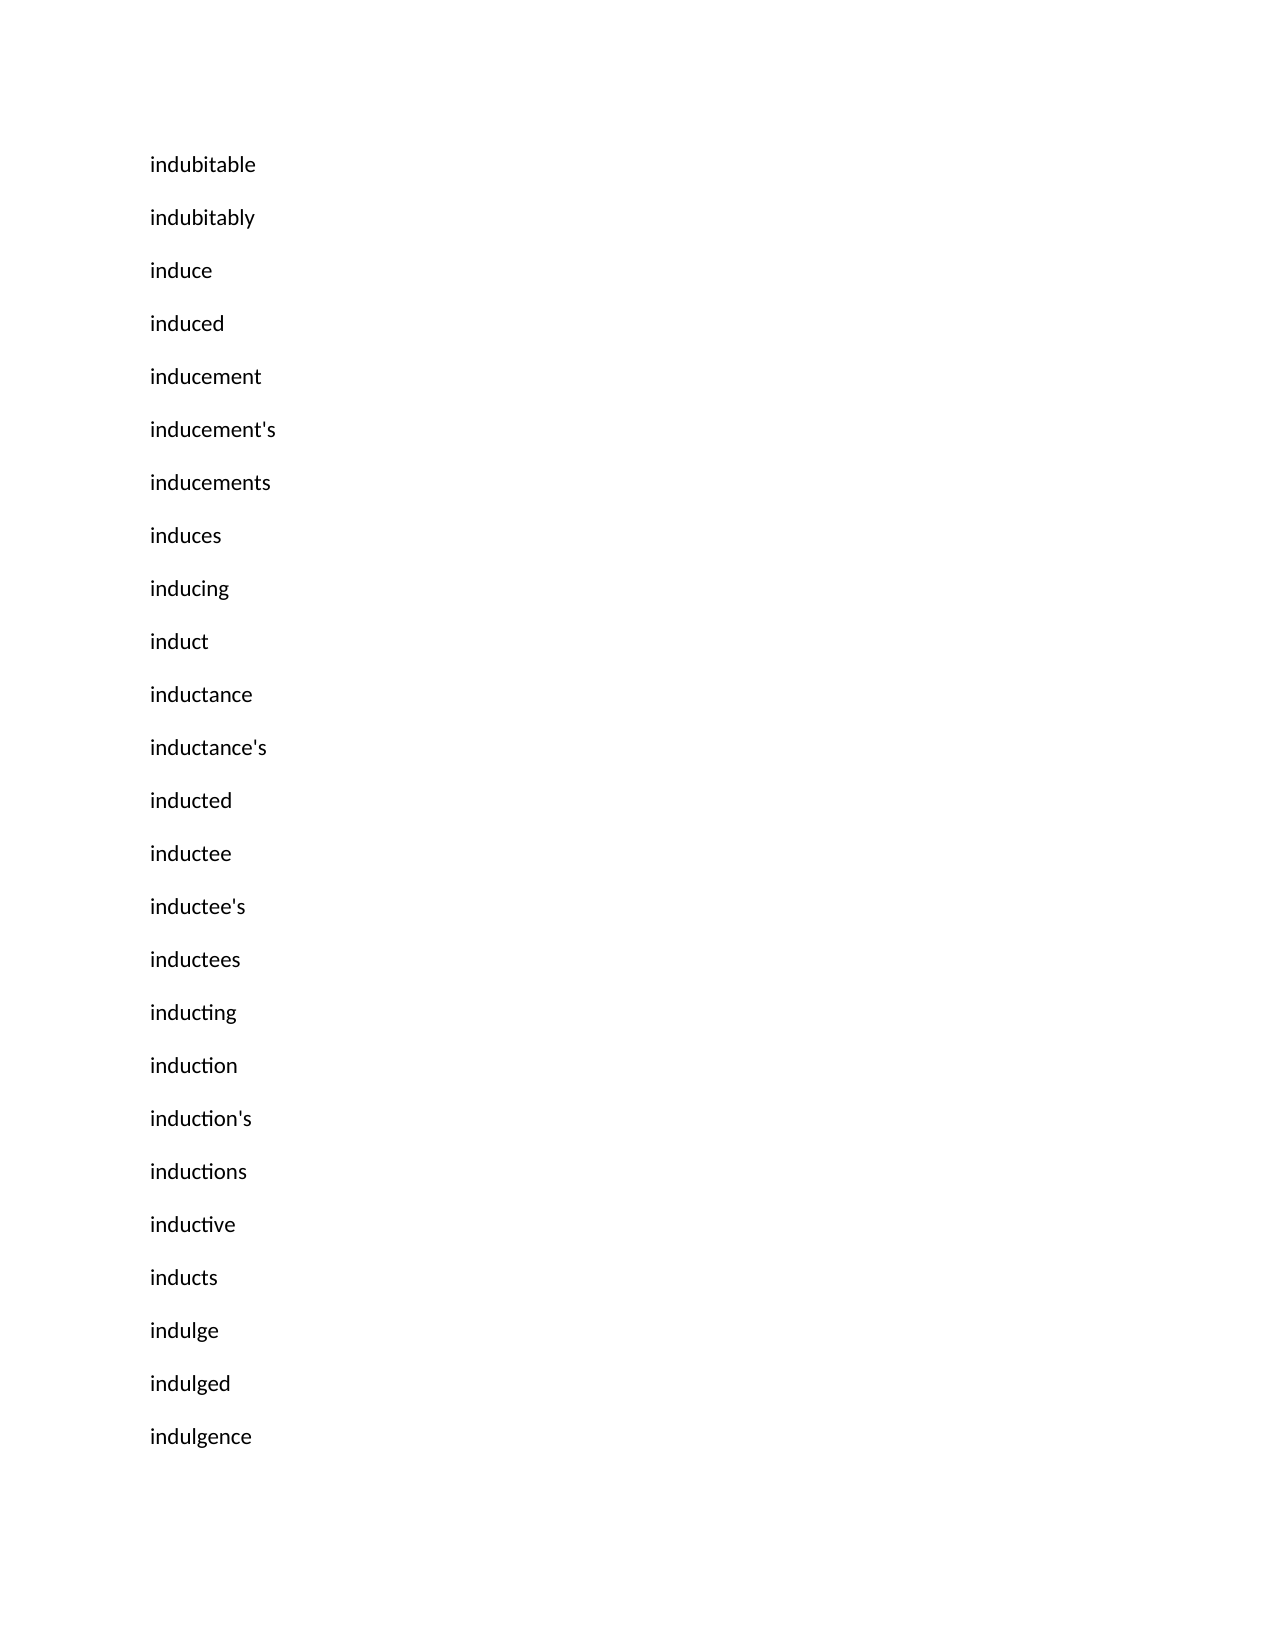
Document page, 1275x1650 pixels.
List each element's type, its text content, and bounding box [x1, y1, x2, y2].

text inducement's [150, 415, 1125, 443]
text inducement [150, 362, 1125, 390]
text inducements [150, 468, 1125, 496]
text induction [150, 1051, 1125, 1079]
text inductive [150, 1210, 1125, 1238]
text indulge [150, 1316, 1125, 1344]
text induce [150, 256, 1125, 284]
text inductee's [150, 892, 1125, 920]
text inductees [150, 945, 1125, 973]
text induct [150, 627, 1125, 655]
text indulgence [150, 1422, 1125, 1451]
text inducing [150, 574, 1125, 602]
text inducts [150, 1263, 1125, 1291]
text indubitably [150, 203, 1125, 231]
text indubitable [150, 150, 1125, 178]
text inducting [150, 998, 1125, 1026]
text inductance's [150, 733, 1125, 761]
text inductee [150, 839, 1125, 867]
text induction's [150, 1104, 1125, 1132]
text inducted [150, 786, 1125, 814]
text induces [150, 521, 1125, 549]
text inductance [150, 680, 1125, 708]
text indulged [150, 1369, 1125, 1397]
text induced [150, 309, 1125, 337]
text inductions [150, 1157, 1125, 1185]
